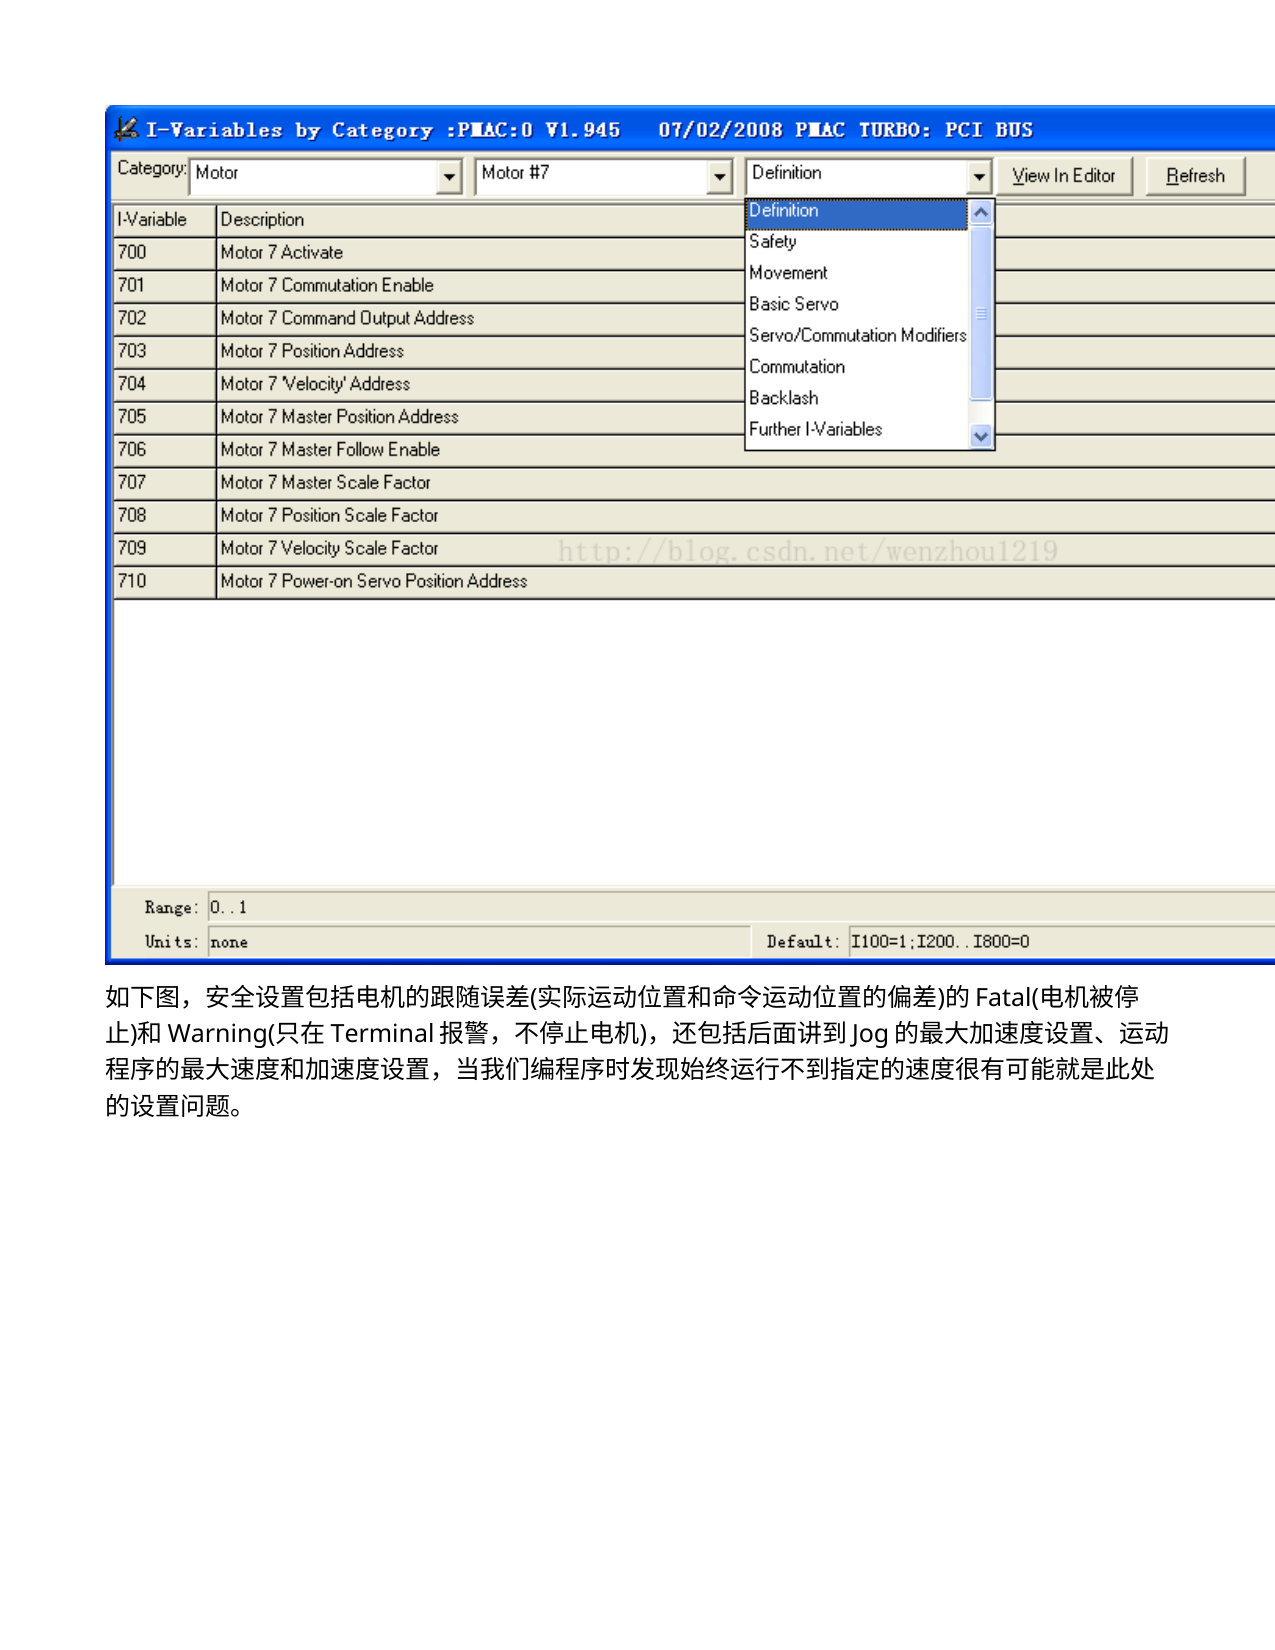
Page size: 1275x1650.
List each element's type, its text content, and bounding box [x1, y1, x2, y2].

text 如下图，安全设置包括电机的跟随误差(实际运动位置和命令运动位置的偏差)的Fatal(电机被停止)和Warning(只在Terminal报警，不停止电机)，还包括后面讲到Jog的最大加速度设置、运动程序的最大速度和加速度设置，当我们编程序时发现始终运行不到指定的速度很有可能就是此处的设置问题。 [105, 977, 1170, 1122]
picture [105, 105, 1275, 965]
